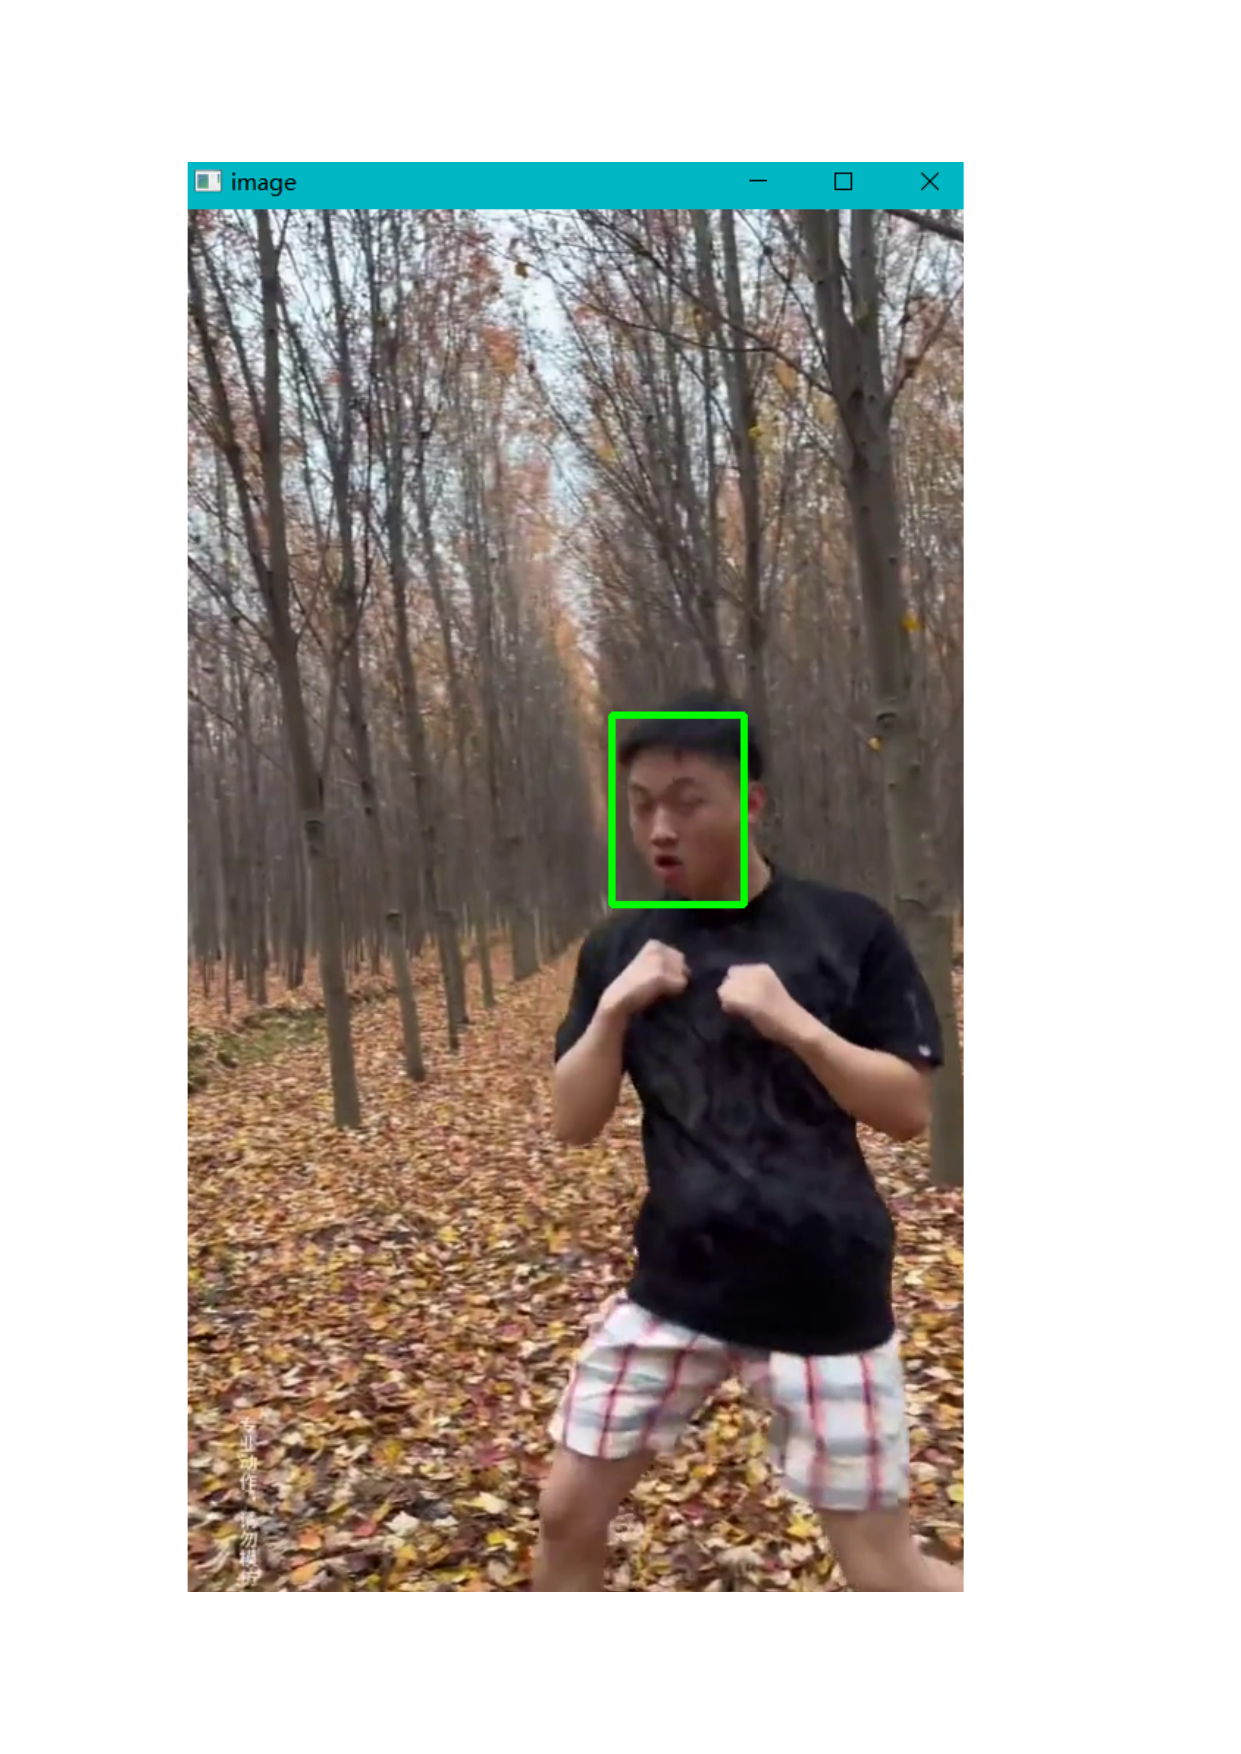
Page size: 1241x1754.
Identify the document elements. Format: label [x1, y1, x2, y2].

picture [187, 162, 964, 1592]
